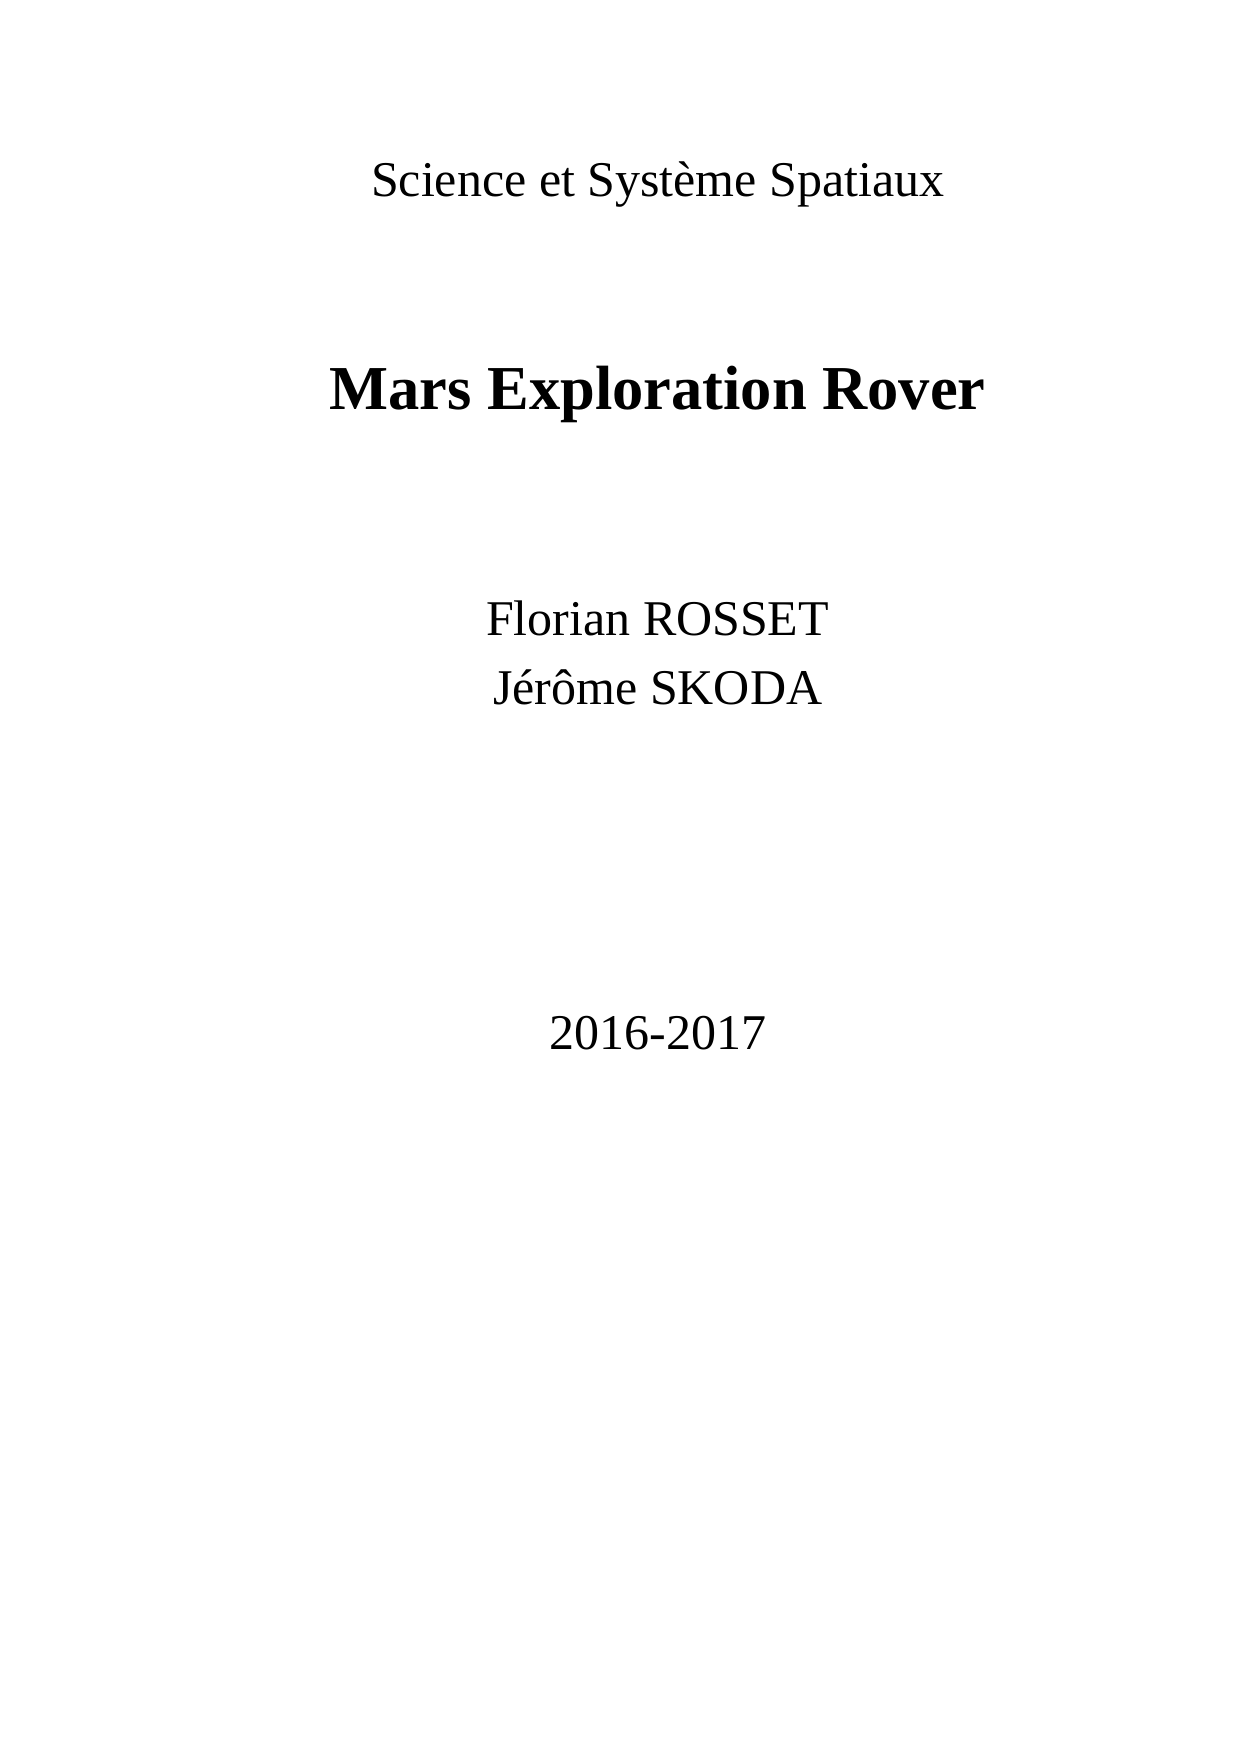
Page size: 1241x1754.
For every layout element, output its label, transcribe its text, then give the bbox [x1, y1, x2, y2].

text Florian ROSSET [150, 589, 1090, 646]
text 2016-2017 [150, 1002, 1090, 1060]
title Mars Exploration Rover [150, 351, 1090, 423]
text Jérôme SKODA [150, 658, 1090, 715]
title Science et Système Spatiaux [150, 150, 1090, 207]
